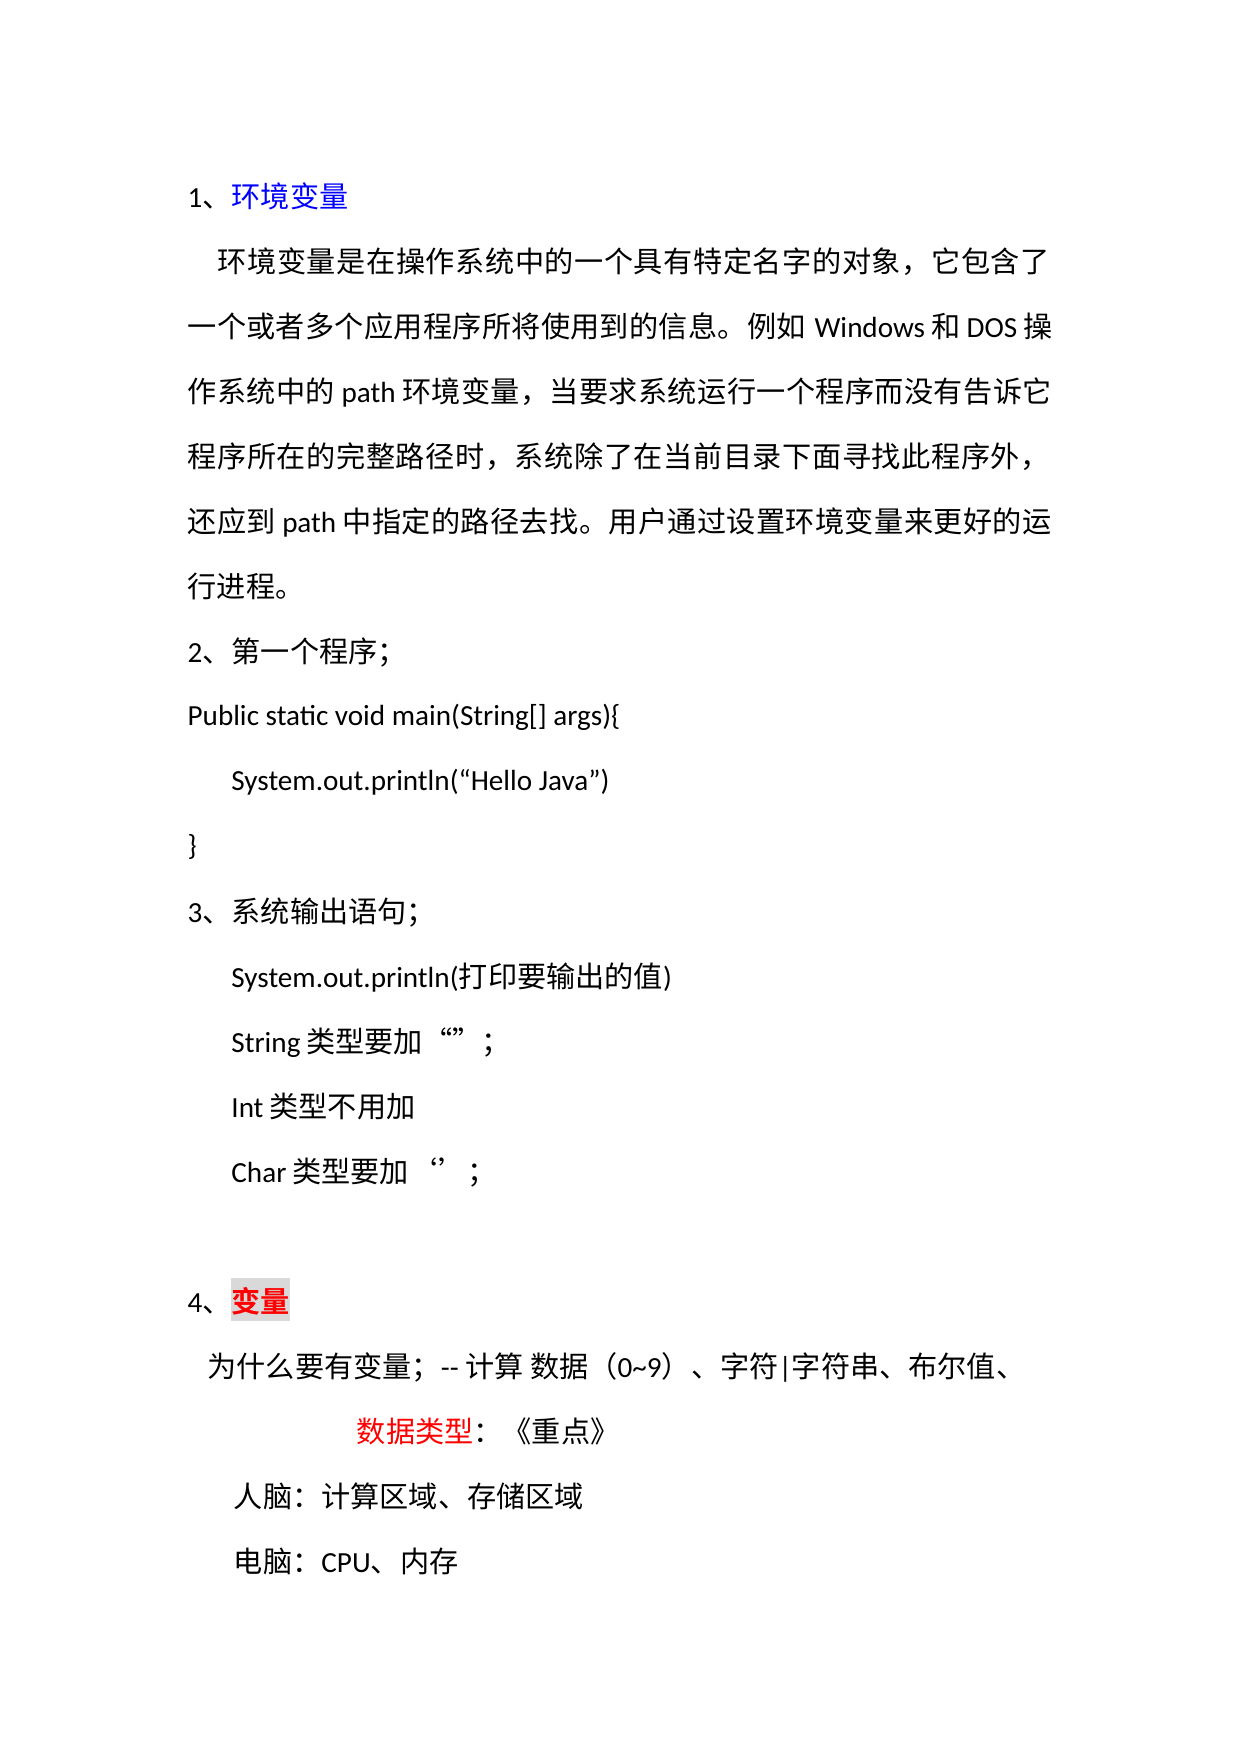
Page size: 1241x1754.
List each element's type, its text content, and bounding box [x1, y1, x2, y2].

text 环境变量是在操作系统中的一个具有特定名字的对象，它包含了一个或者多个应用程序所将使用到的信息。例如Windows和DOS操作系统中的path环境变量，当要求系统运行一个程序而没有告诉它程序所在的完整路径时，系统除了在当前目录下面寻找此程序外，还应到path中指定的路径去找。用户通过设置环境变量来更好的运行进程。 [187, 227, 1053, 617]
text 2、第一个程序； [187, 617, 1053, 682]
text 人脑：计算区域、存储区域 [187, 1462, 1053, 1527]
text String类型要加“”； [187, 1007, 1053, 1072]
text } [187, 812, 1053, 877]
text 4、变量 [187, 1267, 1053, 1332]
text System.out.println(“Hello Java”) [187, 747, 1053, 812]
text Char类型要加‘’； [187, 1137, 1053, 1202]
text Public static void main(String[] args){ [187, 682, 1053, 747]
text System.out.println(打印要输出的值) [187, 942, 1053, 1007]
text 1、环境变量 [187, 162, 1053, 227]
text Int类型不用加 [187, 1072, 1053, 1137]
text 为什么要有变量；-- 计算 数据（0~9）、字符|字符串、布尔值、 [187, 1332, 1053, 1397]
text 数据类型：《重点》 [187, 1397, 1053, 1462]
text 电脑：CPU、内存 [187, 1527, 1053, 1592]
text 3、系统输出语句； [187, 877, 1053, 942]
